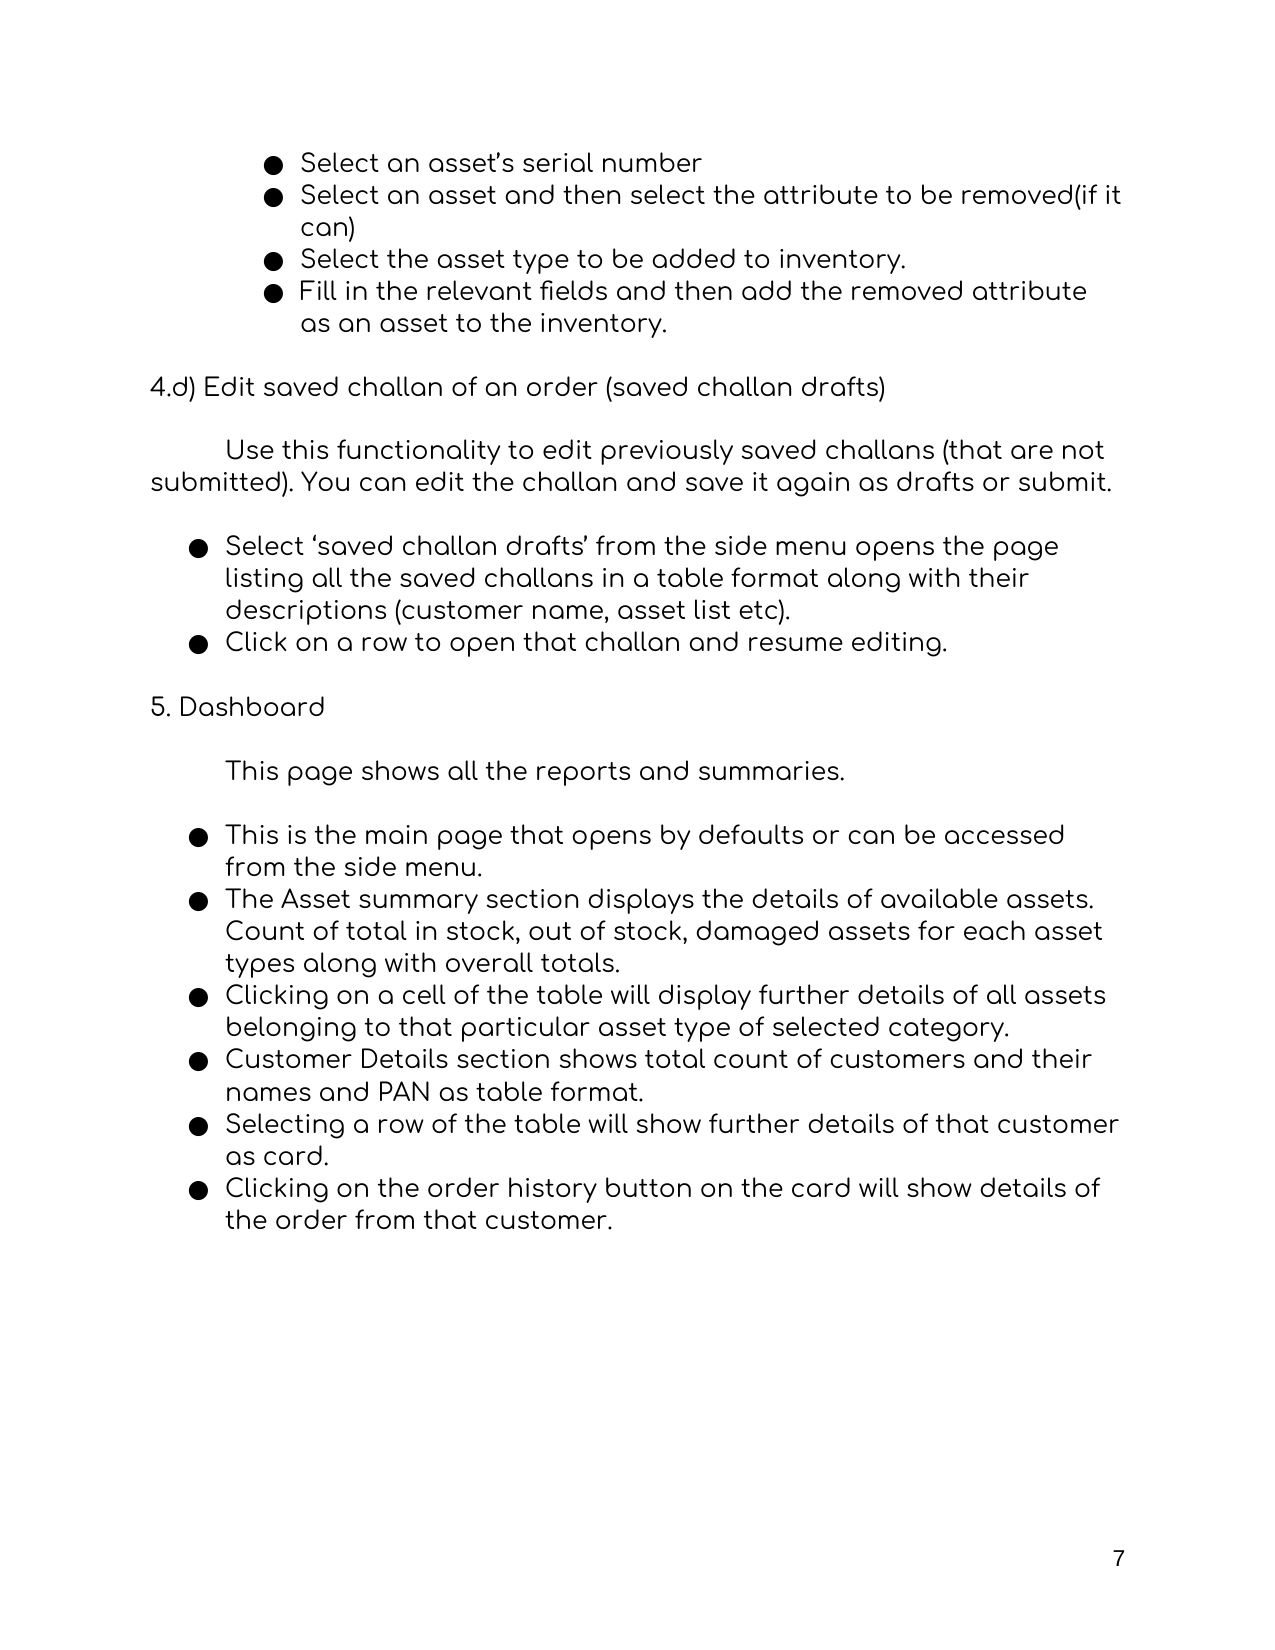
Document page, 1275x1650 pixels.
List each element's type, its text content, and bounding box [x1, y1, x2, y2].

list Fill in the relevant fields and then add the removed attribute as an asset to the inventory. [262, 278, 1125, 338]
text 5. Dashboard [150, 694, 1125, 722]
list This is the main page that opens by defaults or can be accessed from the side menu. [187, 822, 1125, 882]
list Select ‘saved challan drafts’ from the side menu opens the page listing all the saved challans in a table format along with their descriptions (customer name, asset list etc). [187, 533, 1125, 626]
list Customer Details section shows total count of customers and their names and PAN as table format. [187, 1047, 1125, 1107]
text Use this functionality to edit previously saved challans (that are not submitted). You can edit the challan and save it again as drafts or submit. [150, 437, 1125, 497]
list Click on a row to open that challan and resume editing. [187, 630, 1125, 658]
list Select an asset and then select the attribute to be removed(if it can) [262, 182, 1125, 242]
list Selecting a row of the table will show further details of that customer as card. [187, 1111, 1125, 1171]
list Clicking on the order history button on the card will show details of the order from that customer. [187, 1175, 1125, 1235]
list Clicking on a cell of the table will display further details of all assets belonging to that particular asset type of selected category. [187, 983, 1125, 1043]
list Select the asset type to be added to inventory. [262, 246, 1125, 274]
text 4.d) Edit saved challan of an order (saved challan drafts) [150, 374, 1125, 402]
list The Asset summary section displays the details of available assets. Count of total in stock, out of stock, damaged assets for each asset types along with overall totals. [187, 886, 1125, 978]
text This page shows all the reports and summaries. [150, 758, 1125, 786]
list Select an asset’s serial number [262, 150, 1125, 178]
